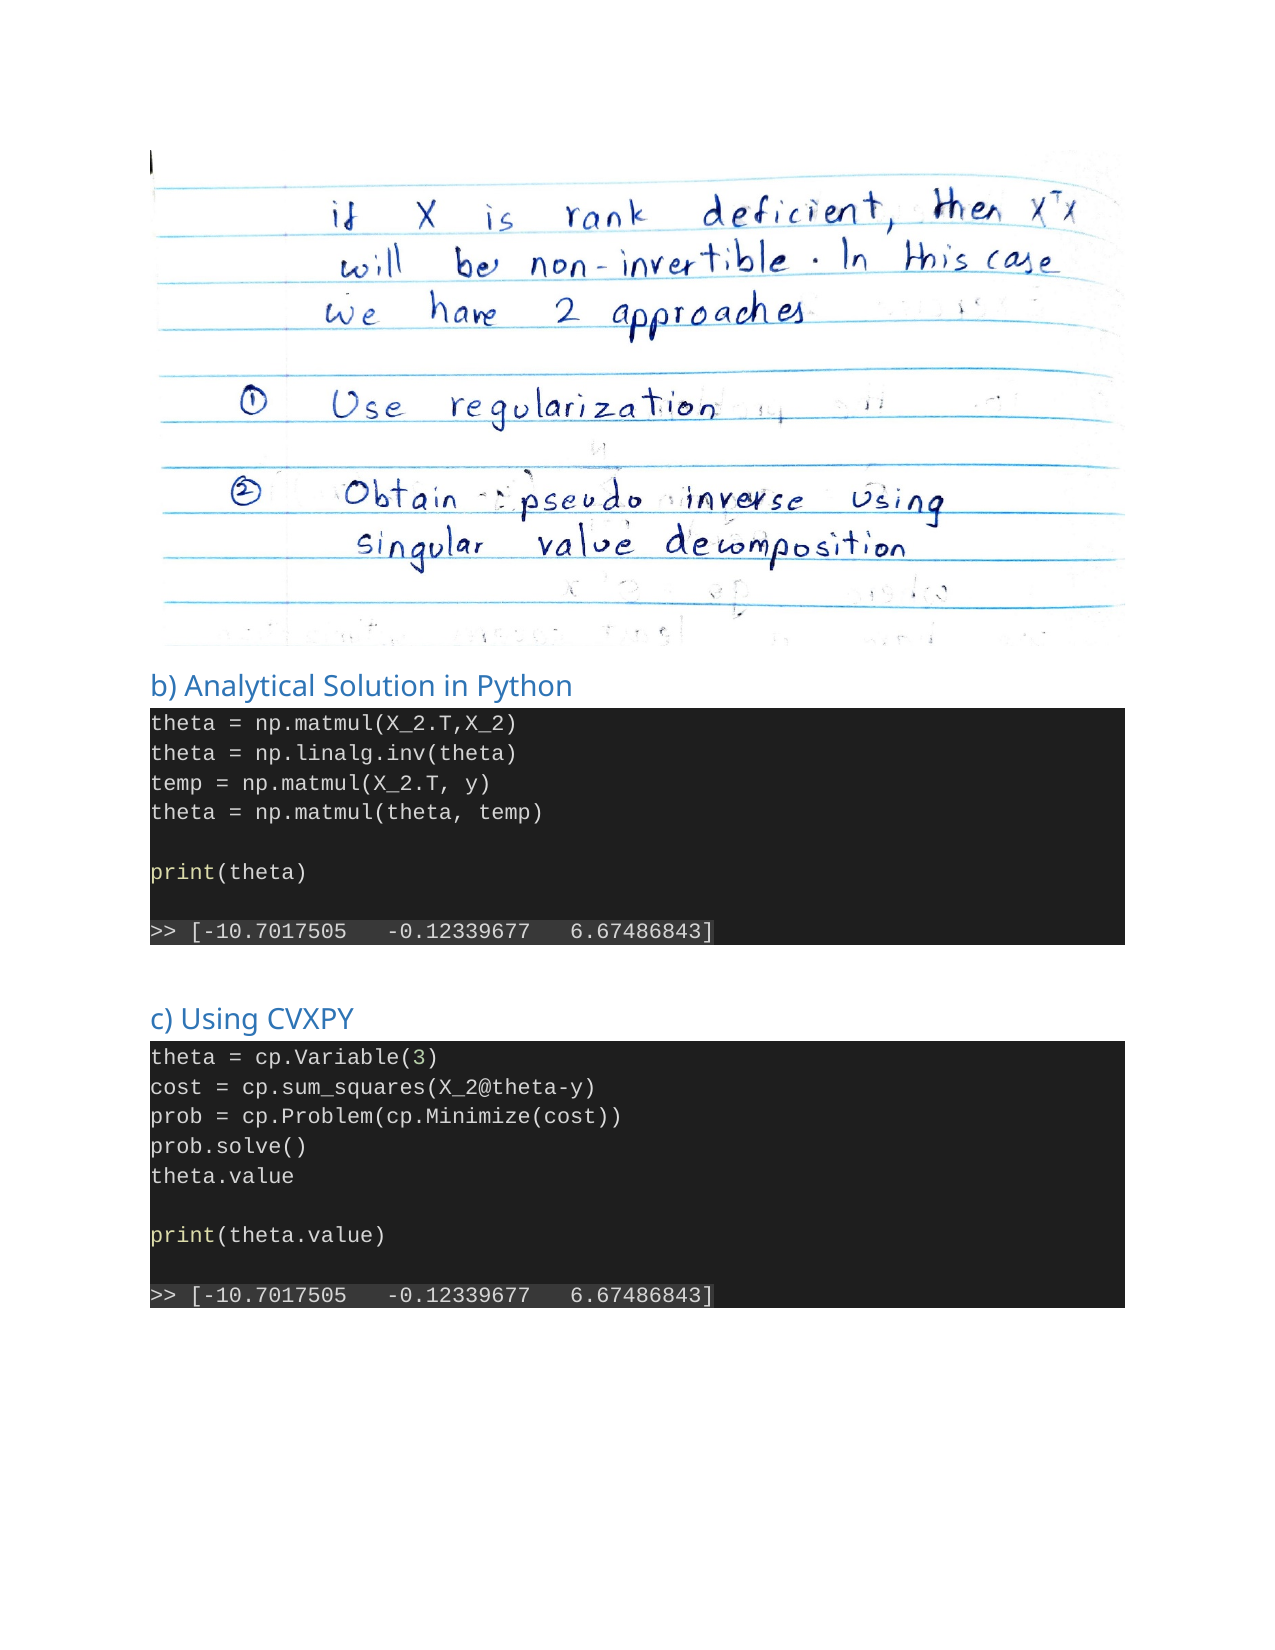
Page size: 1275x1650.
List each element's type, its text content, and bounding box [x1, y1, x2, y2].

text theta = np.matmul(X_2.T,X_2) [150, 708, 1125, 737]
subtitle b) Analytical Solution in Python [150, 665, 1125, 704]
text >> [-10.7017505 -0.12339677 6.67486843] [150, 915, 1125, 945]
text theta = np.matmul(theta, temp) [150, 797, 1125, 826]
text theta = np.linalg.inv(theta) [150, 737, 1125, 767]
text prob = cp.Problem(cp.Minimize(cost)) [150, 1101, 1125, 1130]
subtitle c) Using CVXPY [150, 998, 1125, 1038]
text theta.value [150, 1160, 1125, 1190]
text print(theta.value) [150, 1219, 1125, 1249]
text prob.solve() [150, 1130, 1125, 1160]
text cost = cp.sum_squares(X_2@theta-y) [150, 1071, 1125, 1101]
text theta = cp.Variable(3) [150, 1041, 1125, 1071]
text >> [-10.7017505 -0.12339677 6.67486843] [150, 1279, 1125, 1308]
picture [150, 150, 1125, 646]
text print(theta) [150, 856, 1125, 886]
text temp = np.matmul(X_2.T, y) [150, 767, 1125, 797]
